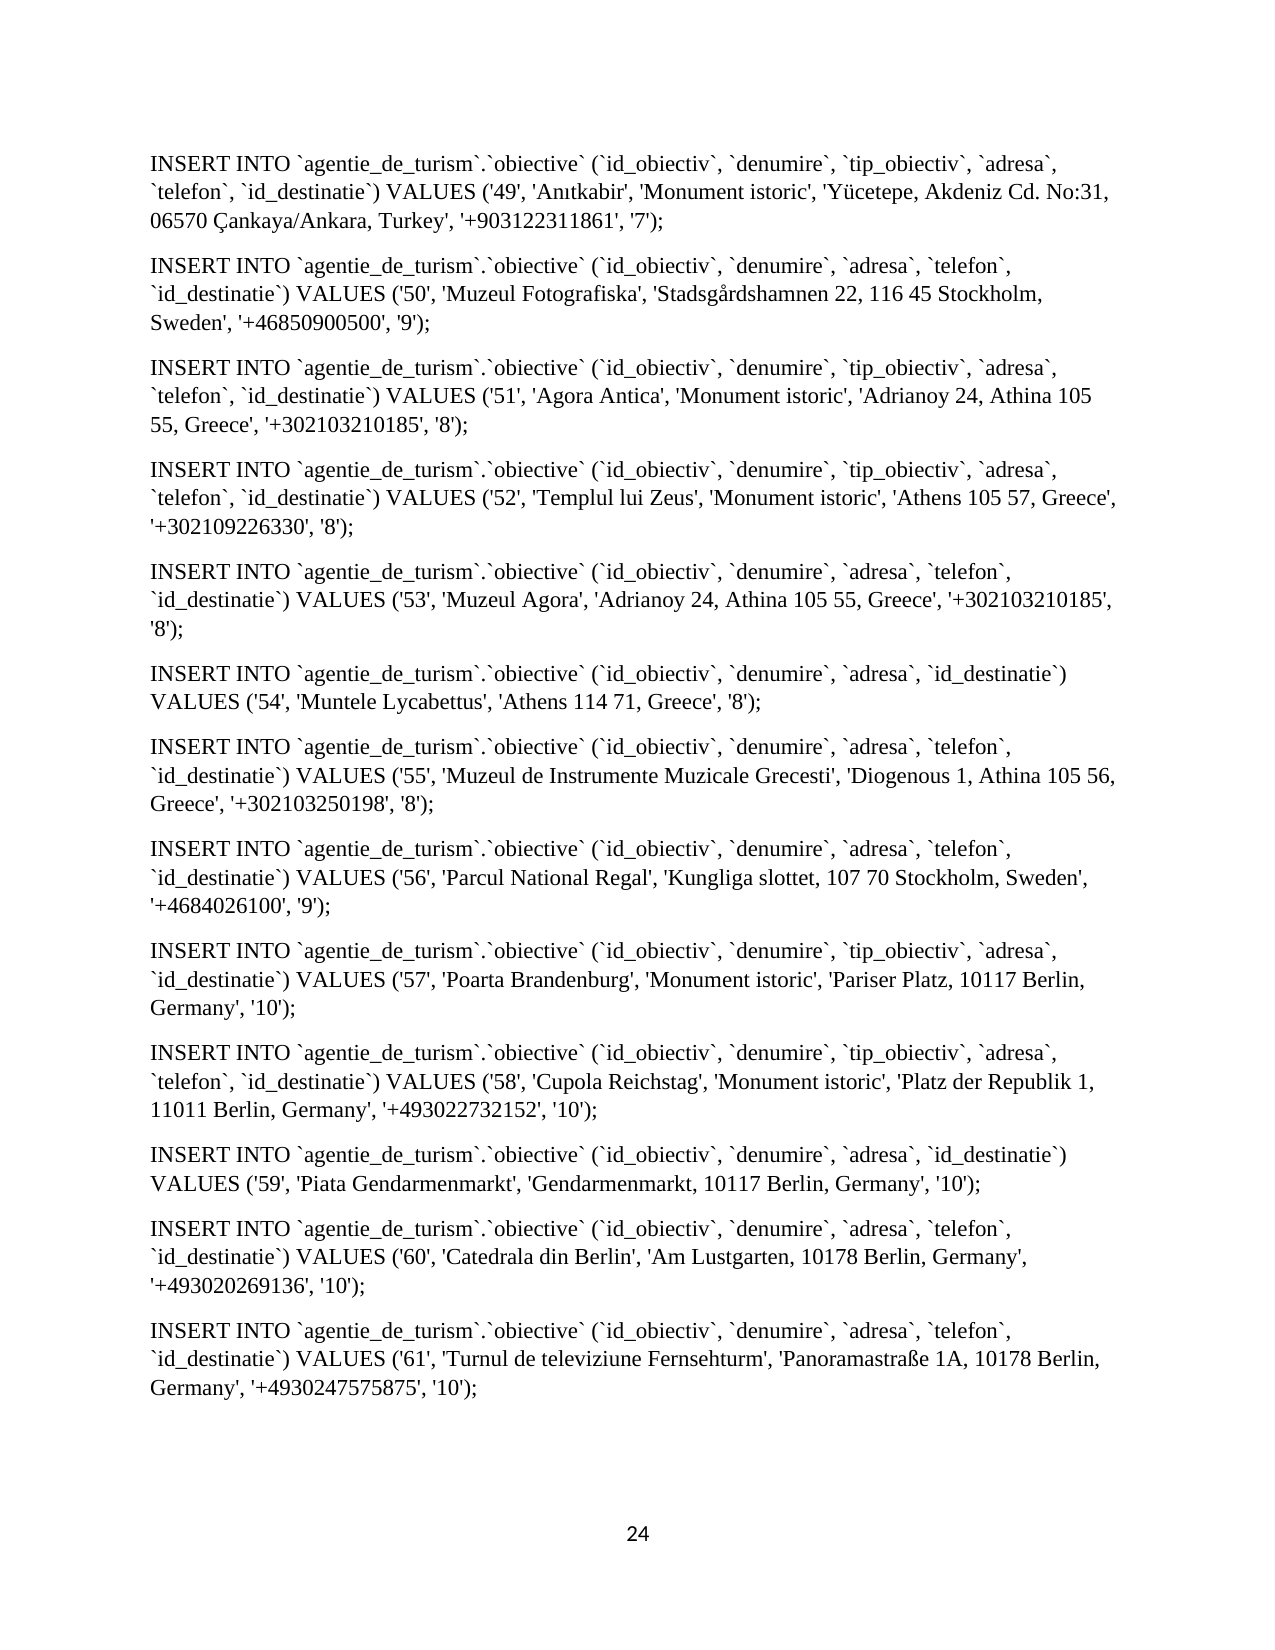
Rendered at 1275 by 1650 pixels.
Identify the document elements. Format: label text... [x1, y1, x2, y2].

text INSERT INTO `agentie_de_turism`.`obiective` (`id_obiectiv`, `denumire`, `adresa`, `id_destinatie`) VALUES ('54', 'Muntele Lycabettus', 'Athens 114 71, Greece', '8'); [150, 660, 1125, 715]
text INSERT INTO `agentie_de_turism`.`obiective` (`id_obiectiv`, `denumire`, `adresa`, `telefon`, `id_destinatie`) VALUES ('55', 'Muzeul de Instrumente Muzicale Grecesti', 'Diogenous 1, Athina 105 56, Greece', '+302103250198', '8'); [150, 733, 1125, 817]
text INSERT INTO `agentie_de_turism`.`obiective` (`id_obiectiv`, `denumire`, `tip_obiectiv`, `adresa`, `telefon`, `id_destinatie`) VALUES ('49', 'Anıtkabir', 'Monument istoric', 'Yücetepe, Akdeniz Cd. No:31, 06570 Çankaya/Ankara, Turkey', '+903122311861', '7'); [150, 150, 1125, 233]
text INSERT INTO `agentie_de_turism`.`obiective` (`id_obiectiv`, `denumire`, `tip_obiectiv`, `adresa`, `telefon`, `id_destinatie`) VALUES ('52', 'Templul lui Zeus', 'Monument istoric', 'Athens 105 57, Greece', '+302109226330', '8'); [150, 456, 1125, 539]
text INSERT INTO `agentie_de_turism`.`obiective` (`id_obiectiv`, `denumire`, `adresa`, `id_destinatie`) VALUES ('59', 'Piata Gendarmenmarkt', 'Gendarmenmarkt, 10117 Berlin, Germany', '10'); [150, 1141, 1125, 1196]
text INSERT INTO `agentie_de_turism`.`obiective` (`id_obiectiv`, `denumire`, `adresa`, `telefon`, `id_destinatie`) VALUES ('53', 'Muzeul Agora', 'Adrianoy 24, Athina 105 55, Greece', '+302103210185', '8'); [150, 558, 1125, 641]
text INSERT INTO `agentie_de_turism`.`obiective` (`id_obiectiv`, `denumire`, `adresa`, `telefon`, `id_destinatie`) VALUES ('50', 'Muzeul Fotografiska', 'Stadsgårdshamnen 22, 116 45 Stockholm, Sweden', '+46850900500', '9'); [150, 252, 1125, 335]
text INSERT INTO `agentie_de_turism`.`obiective` (`id_obiectiv`, `denumire`, `tip_obiectiv`, `adresa`, `telefon`, `id_destinatie`) VALUES ('51', 'Agora Antica', 'Monument istoric', 'Adrianoy 24, Athina 105 55, Greece', '+302103210185', '8'); [150, 354, 1125, 437]
text INSERT INTO `agentie_de_turism`.`obiective` (`id_obiectiv`, `denumire`, `tip_obiectiv`, `adresa`, `telefon`, `id_destinatie`) VALUES ('58', 'Cupola Reichstag', 'Monument istoric', 'Platz der Republik 1, 11011 Berlin, Germany', '+493022732152', '10'); [150, 1039, 1125, 1123]
text INSERT INTO `agentie_de_turism`.`obiective` (`id_obiectiv`, `denumire`, `adresa`, `telefon`, `id_destinatie`) VALUES ('56', 'Parcul National Regal', 'Kungliga slottet, 107 70 Stockholm, Sweden', '+4684026100', '9'); [150, 835, 1125, 919]
text INSERT INTO `agentie_de_turism`.`obiective` (`id_obiectiv`, `denumire`, `adresa`, `telefon`, `id_destinatie`) VALUES ('61', 'Turnul de televiziune Fernsehturm', 'Panoramastraße 1A, 10178 Berlin, Germany', '+4930247575875', '10'); [150, 1317, 1125, 1400]
text INSERT INTO `agentie_de_turism`.`obiective` (`id_obiectiv`, `denumire`, `tip_obiectiv`, `adresa`, `id_destinatie`) VALUES ('57', 'Poarta Brandenburg', 'Monument istoric', 'Pariser Platz, 10117 Berlin, Germany', '10'); [150, 937, 1125, 1021]
text INSERT INTO `agentie_de_turism`.`obiective` (`id_obiectiv`, `denumire`, `adresa`, `telefon`, `id_destinatie`) VALUES ('60', 'Catedrala din Berlin', 'Am Lustgarten, 10178 Berlin, Germany', '+493020269136', '10'); [150, 1215, 1125, 1298]
